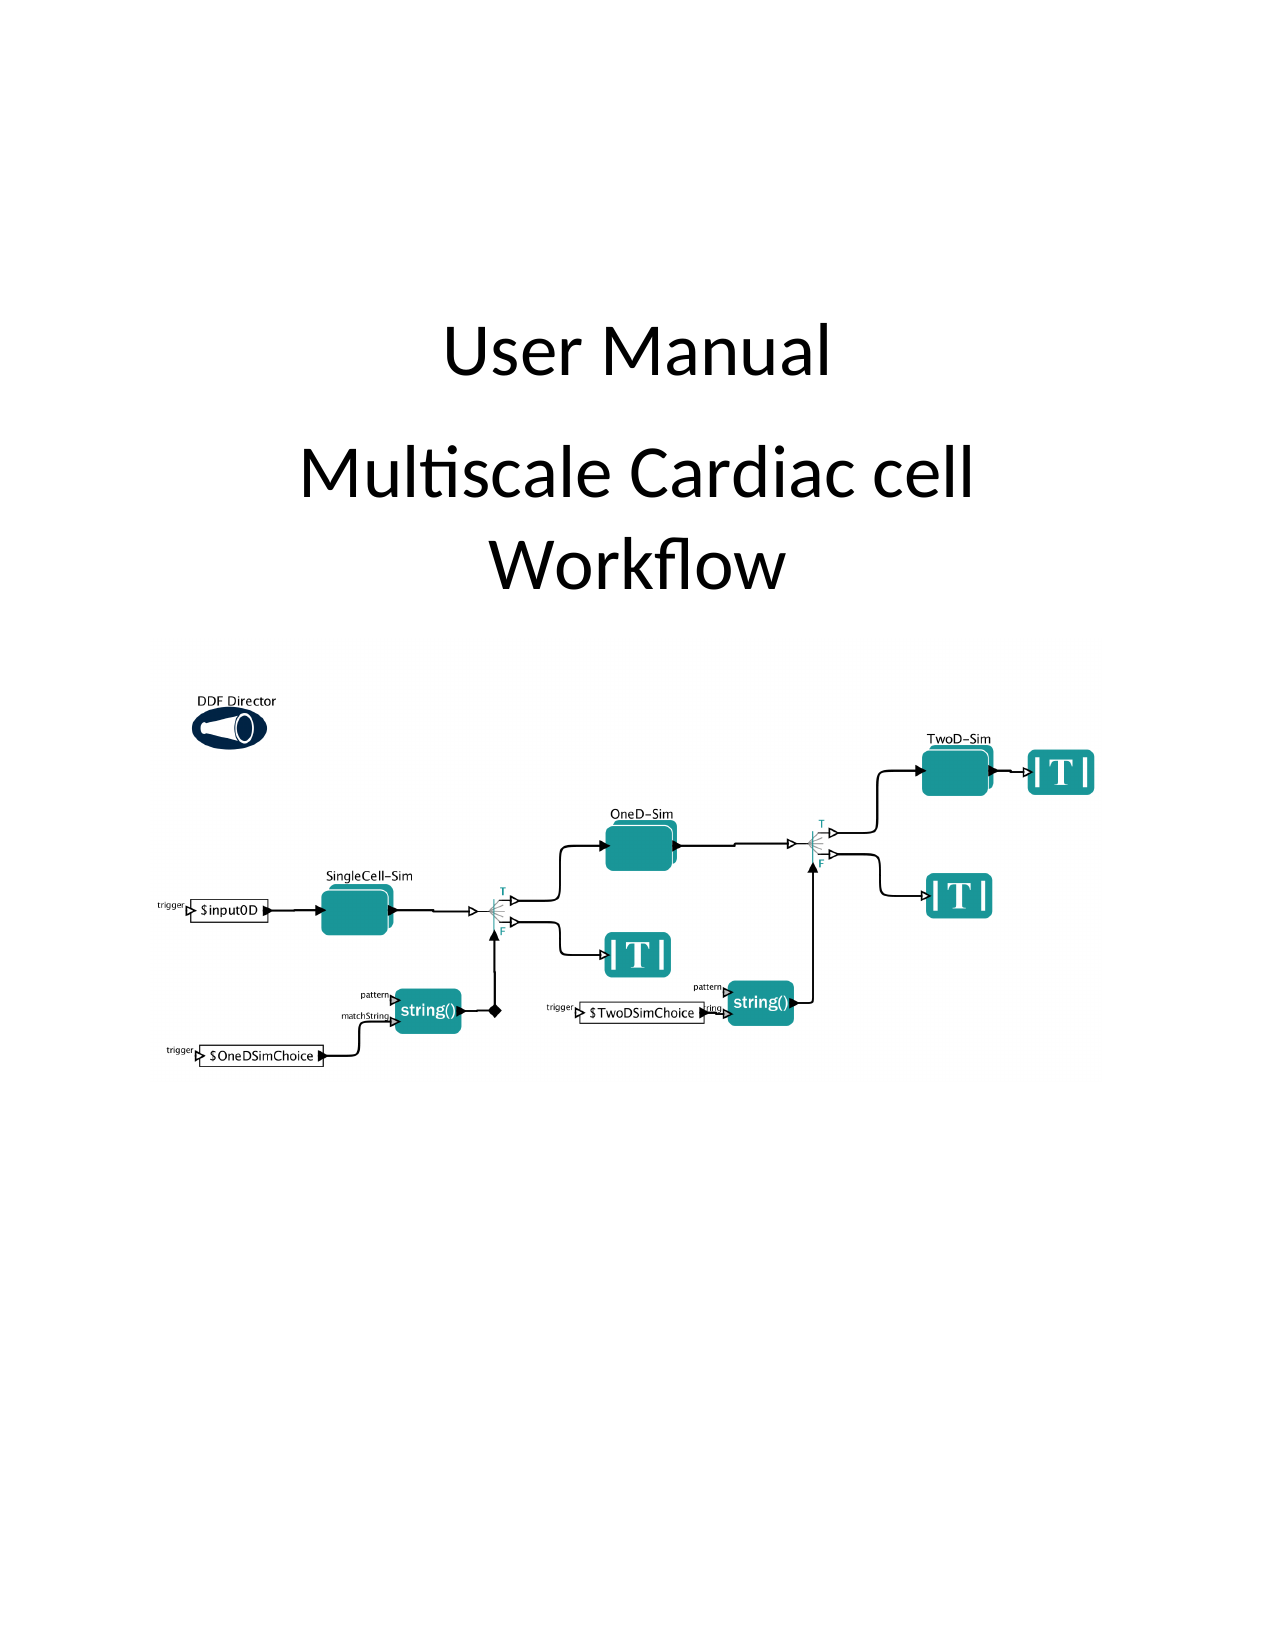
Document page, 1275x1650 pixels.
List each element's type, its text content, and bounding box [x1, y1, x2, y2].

title User Manual [150, 303, 1125, 394]
title Multiscale Cardiac cell Workflow [150, 425, 1125, 608]
picture [150, 638, 1102, 1082]
